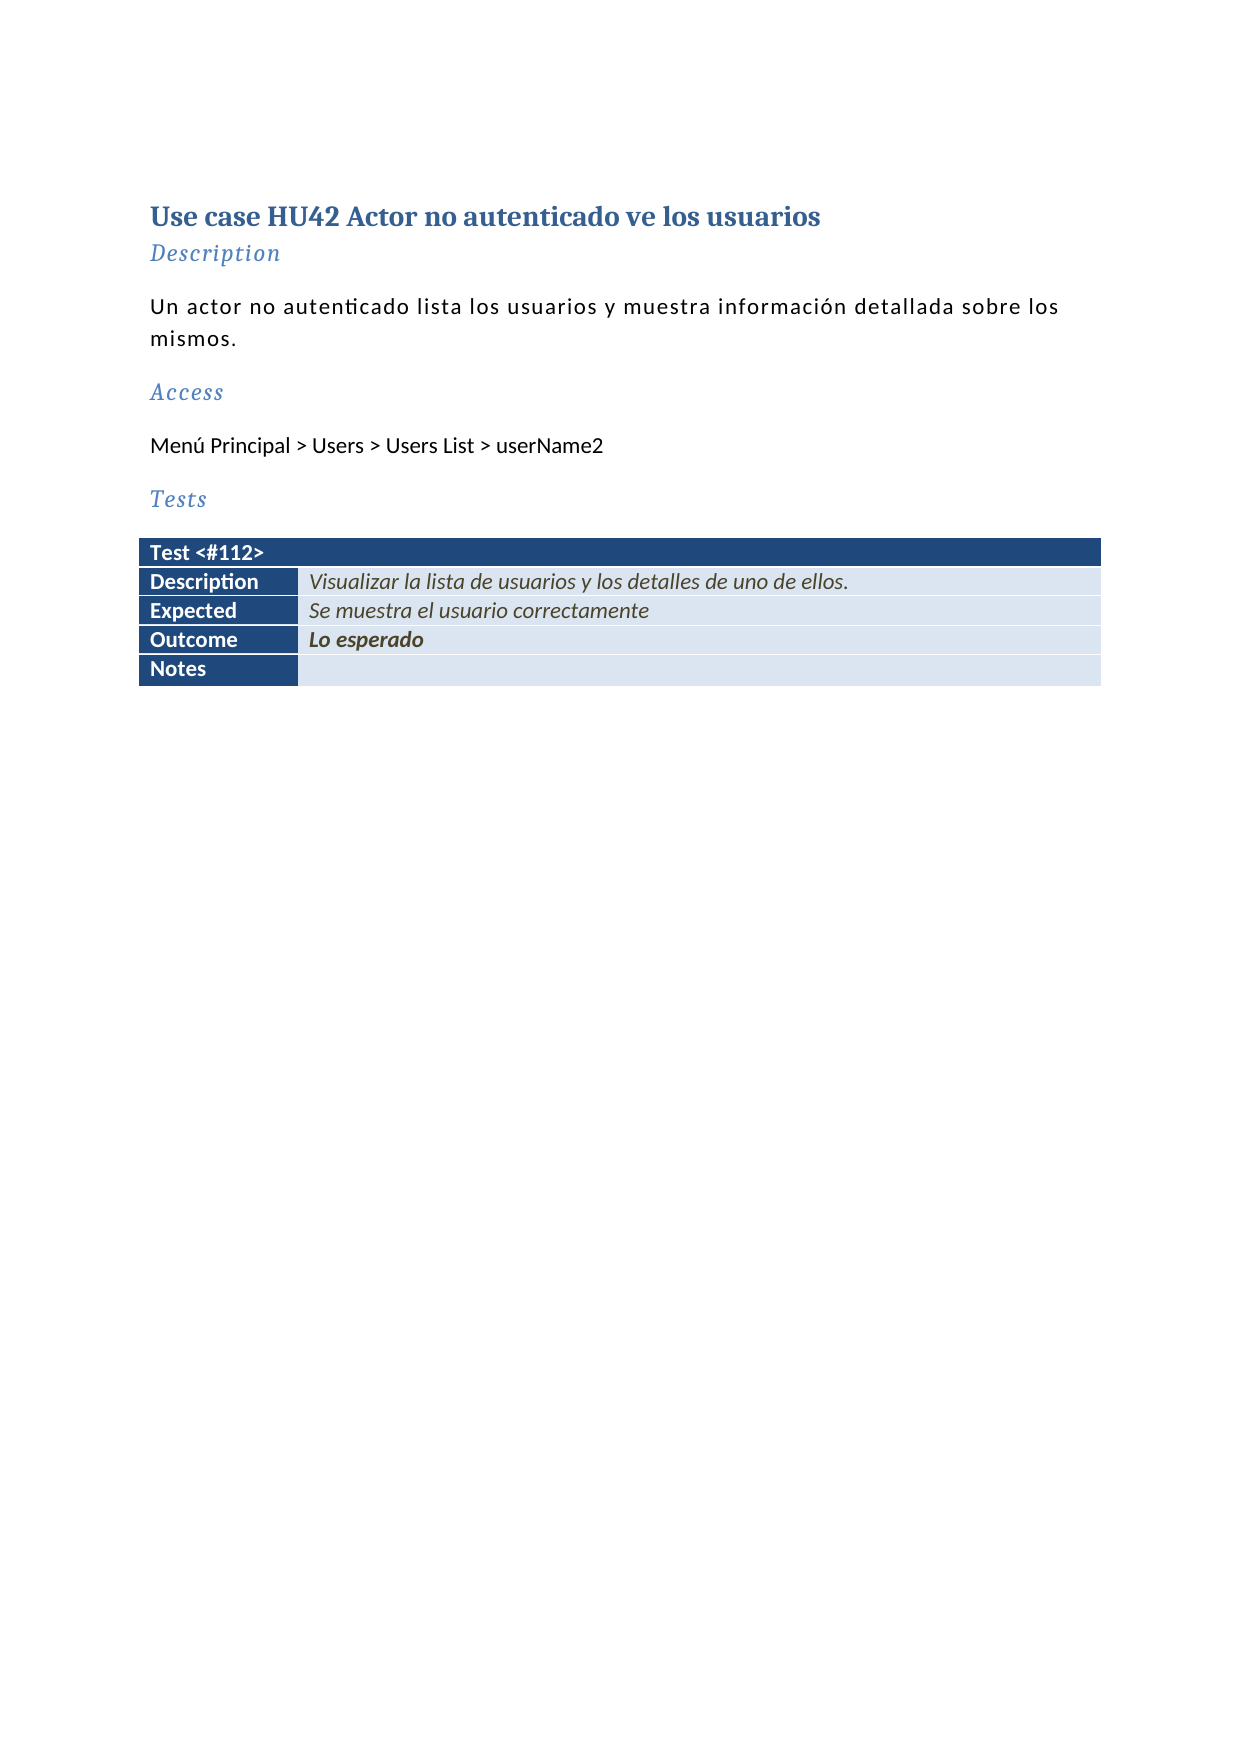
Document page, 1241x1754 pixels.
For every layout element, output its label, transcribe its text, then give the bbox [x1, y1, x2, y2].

subtitle Access [150, 378, 1090, 406]
subtitle Un actor no autenticado lista los usuarios y muestra información detallada sobre los mismos. [150, 292, 1090, 353]
subtitle Tests [150, 484, 1090, 513]
table_cell [298, 655, 1101, 686]
subtitle Use case HU42 Actor no autenticado ve los usuarios [150, 200, 1090, 233]
table_cell Expected [139, 596, 298, 624]
table_cell Notes [139, 655, 298, 686]
table_cell Visualizar la lista de usuarios y los detalles de uno de ellos. [298, 568, 1101, 595]
table_cell Outcome [139, 626, 298, 653]
table_cell Lo esperado [298, 626, 1101, 653]
text Menú Principal > Users > Users List > userName2 [150, 431, 1090, 459]
table_cell Description [139, 568, 298, 595]
subtitle Description [150, 238, 1090, 267]
table_header Test <#112> [139, 538, 1101, 566]
table_cell Se muestra el usuario correctamente [298, 596, 1101, 624]
